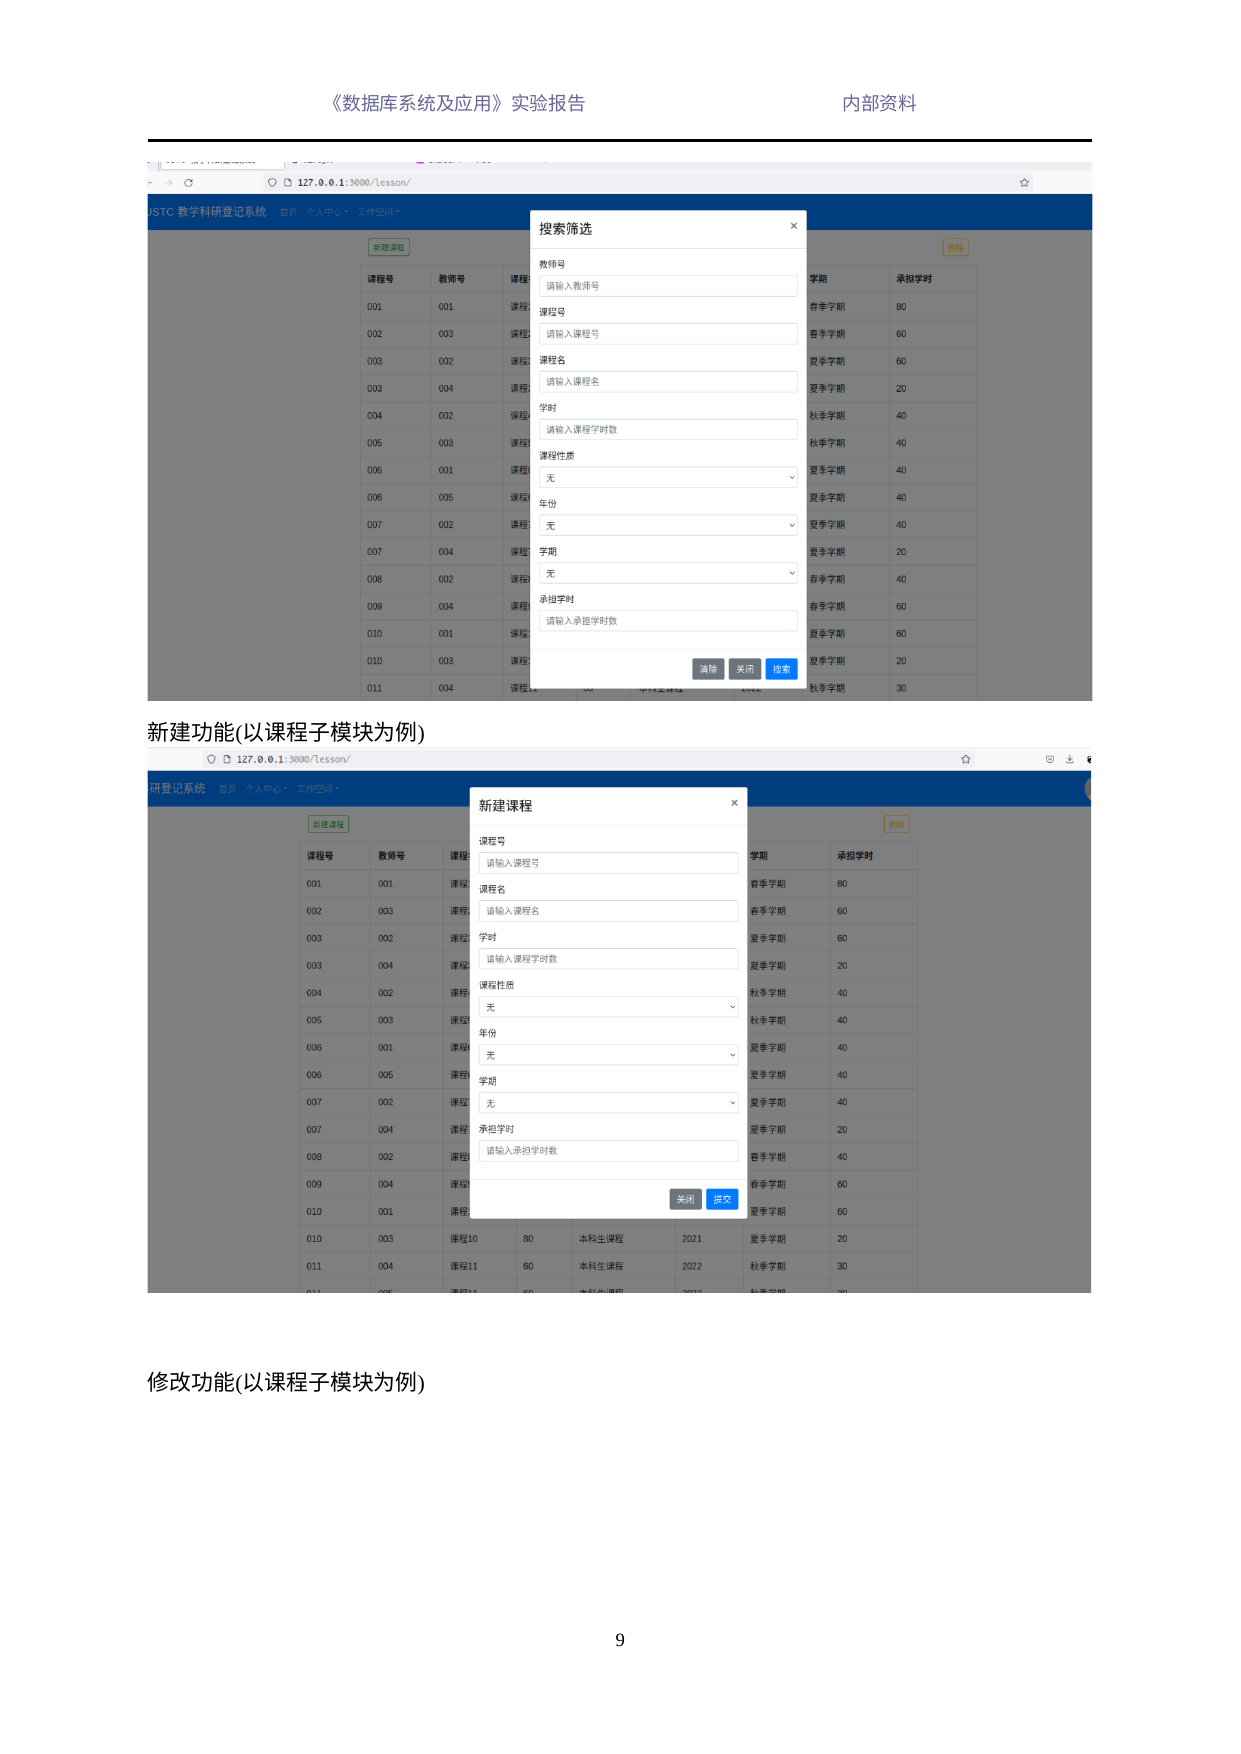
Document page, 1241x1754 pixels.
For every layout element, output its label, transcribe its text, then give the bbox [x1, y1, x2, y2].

picture [147, 747, 1092, 1293]
picture [147, 162, 1093, 701]
text 修改功能(以课程子模块为例) [148, 1364, 1092, 1397]
text 新建功能(以课程子模块为例) [148, 714, 1092, 747]
